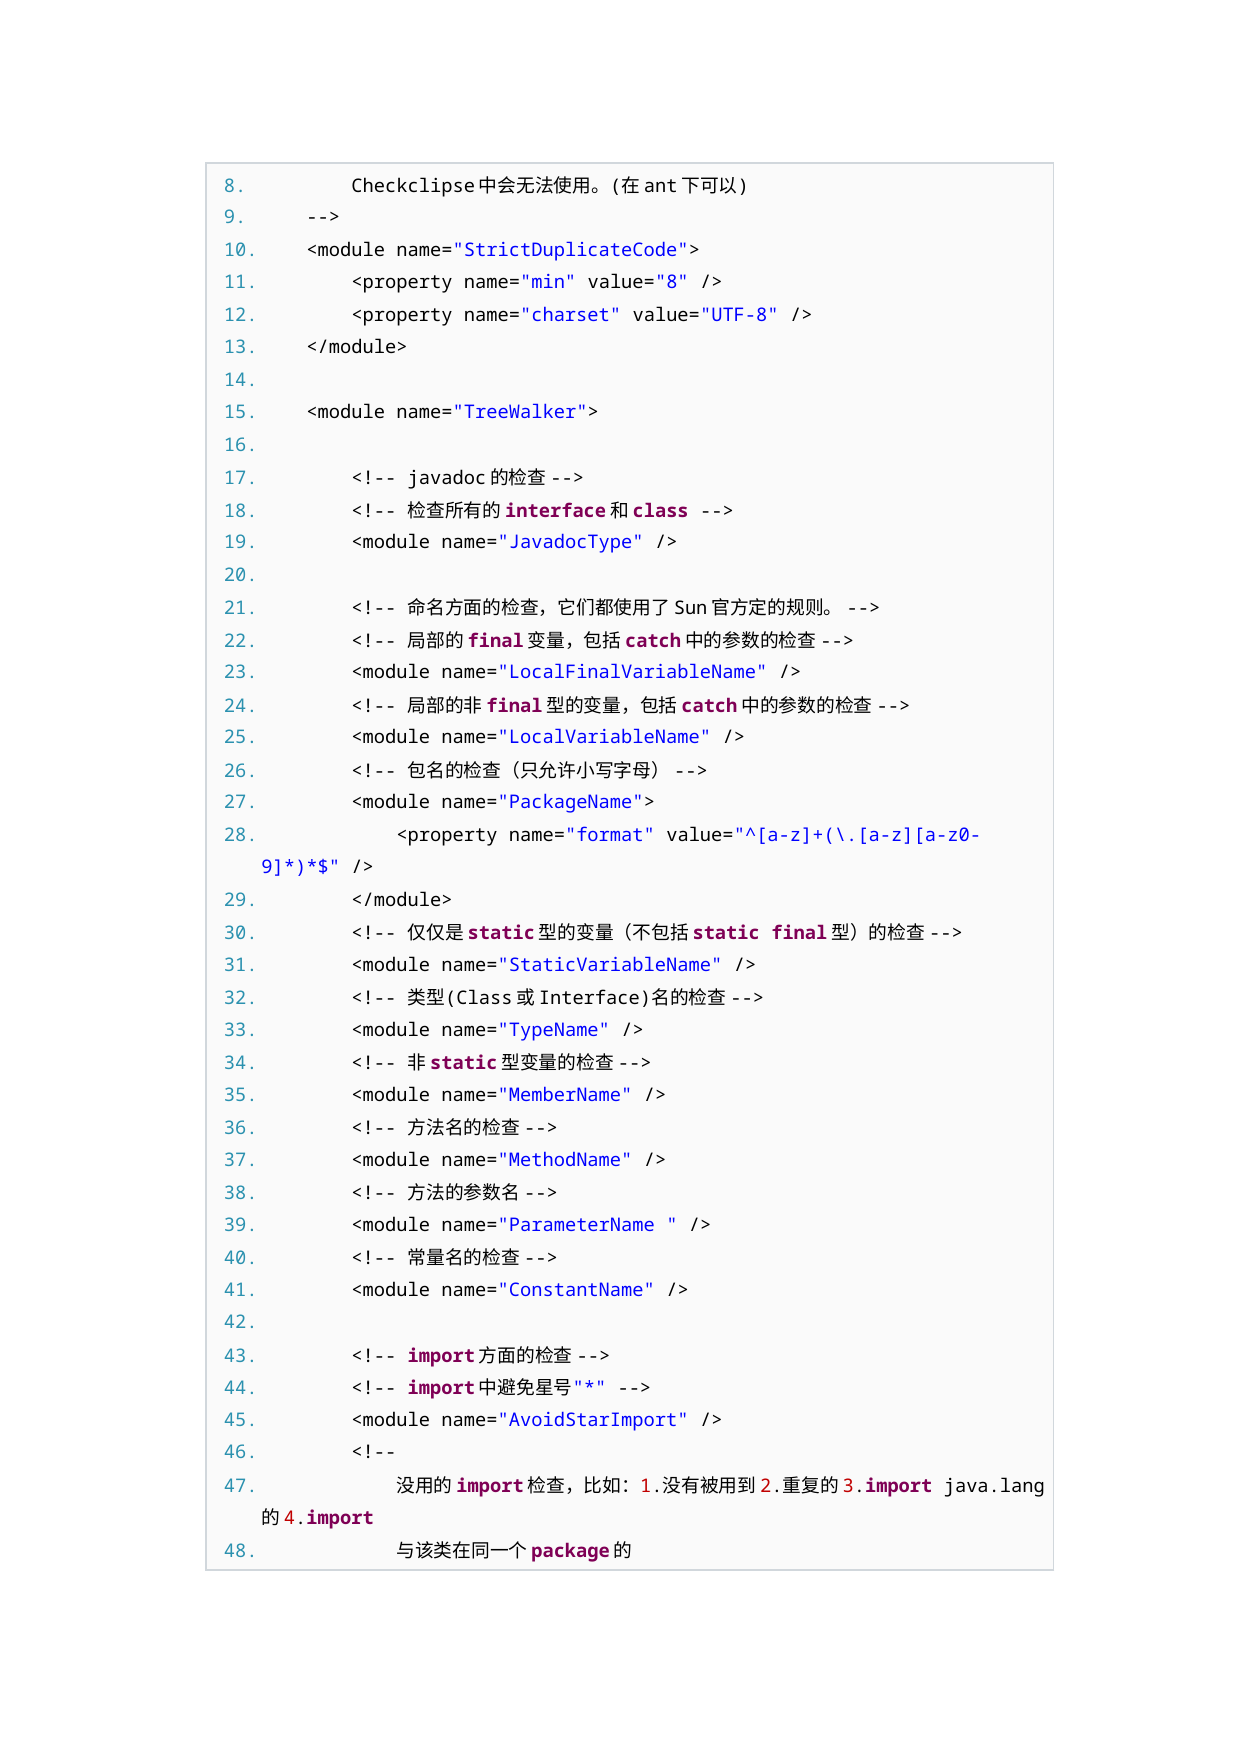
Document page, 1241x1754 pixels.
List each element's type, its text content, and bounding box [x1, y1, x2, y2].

list <!-- 非static型变量的检查 --> [207, 1039, 1053, 1072]
list <!-- 包名的检查（只允许小写字母） --> [207, 747, 1053, 779]
list <!-- import中避免星号"*" --> [207, 1364, 1053, 1397]
list <module name="LocalVariableName" /> [207, 714, 1053, 747]
list <property name="charset" value="UTF-8" /> [207, 292, 1053, 324]
list <property name="min" value="8" /> [207, 259, 1053, 292]
list <module name="AvoidStarImport" /> [207, 1397, 1053, 1429]
list <!-- 类型(Class或Interface)名的检查 --> [207, 974, 1053, 1007]
list <module name="StaticVariableName" /> [207, 942, 1053, 974]
list <!-- 方法名的检查 --> [207, 1104, 1053, 1137]
list <module name="LocalFinalVariableName" /> [207, 649, 1053, 682]
list <module name="ConstantName" /> [207, 1267, 1053, 1299]
list <!-- import方面的检查 --> [207, 1332, 1053, 1364]
list <!-- javadoc的检查 --> [207, 454, 1053, 487]
list Checkclipse中会无法使用。(在ant下可以) [207, 164, 1053, 194]
list <module name="TypeName" /> [207, 1007, 1053, 1039]
list <module name="TreeWalker"> [207, 389, 1053, 422]
list 与该类在同一个package的 [207, 1527, 1053, 1569]
list <!-- 命名方面的检查，它们都使用了Sun官方定的规则。 --> [207, 584, 1053, 617]
list </module> [207, 324, 1053, 357]
list <!-- [207, 1429, 1053, 1462]
list <module name="StrictDuplicateCode"> [207, 227, 1053, 259]
list <!-- 方法的参数名 --> [207, 1169, 1053, 1202]
list 没用的import检查，比如：1.没有被用到2.重复的3.import java.lang的4.import [207, 1462, 1053, 1527]
list <property name="format" value="^[a-z]+(\.[a-z][a-z0-9]*)*$" /> [207, 812, 1053, 877]
list <module name="ParameterName " /> [207, 1202, 1053, 1234]
list <!-- 仅仅是static型的变量（不包括static final型）的检查 --> [207, 909, 1053, 942]
list <module name="MethodName" /> [207, 1137, 1053, 1169]
list --> [207, 194, 1053, 227]
list <!-- 局部的非final型的变量，包括catch中的参数的检查 --> [207, 682, 1053, 714]
list <!-- 检查所有的interface和class --> [207, 487, 1053, 519]
list <!-- 局部的final变量，包括catch中的参数的检查 --> [207, 617, 1053, 649]
list <!-- 常量名的检查 --> [207, 1234, 1053, 1267]
list <module name="PackageName"> [207, 779, 1053, 812]
list <module name="JavadocType" /> [207, 519, 1053, 552]
list <module name="MemberName" /> [207, 1072, 1053, 1104]
list </module> [207, 877, 1053, 909]
